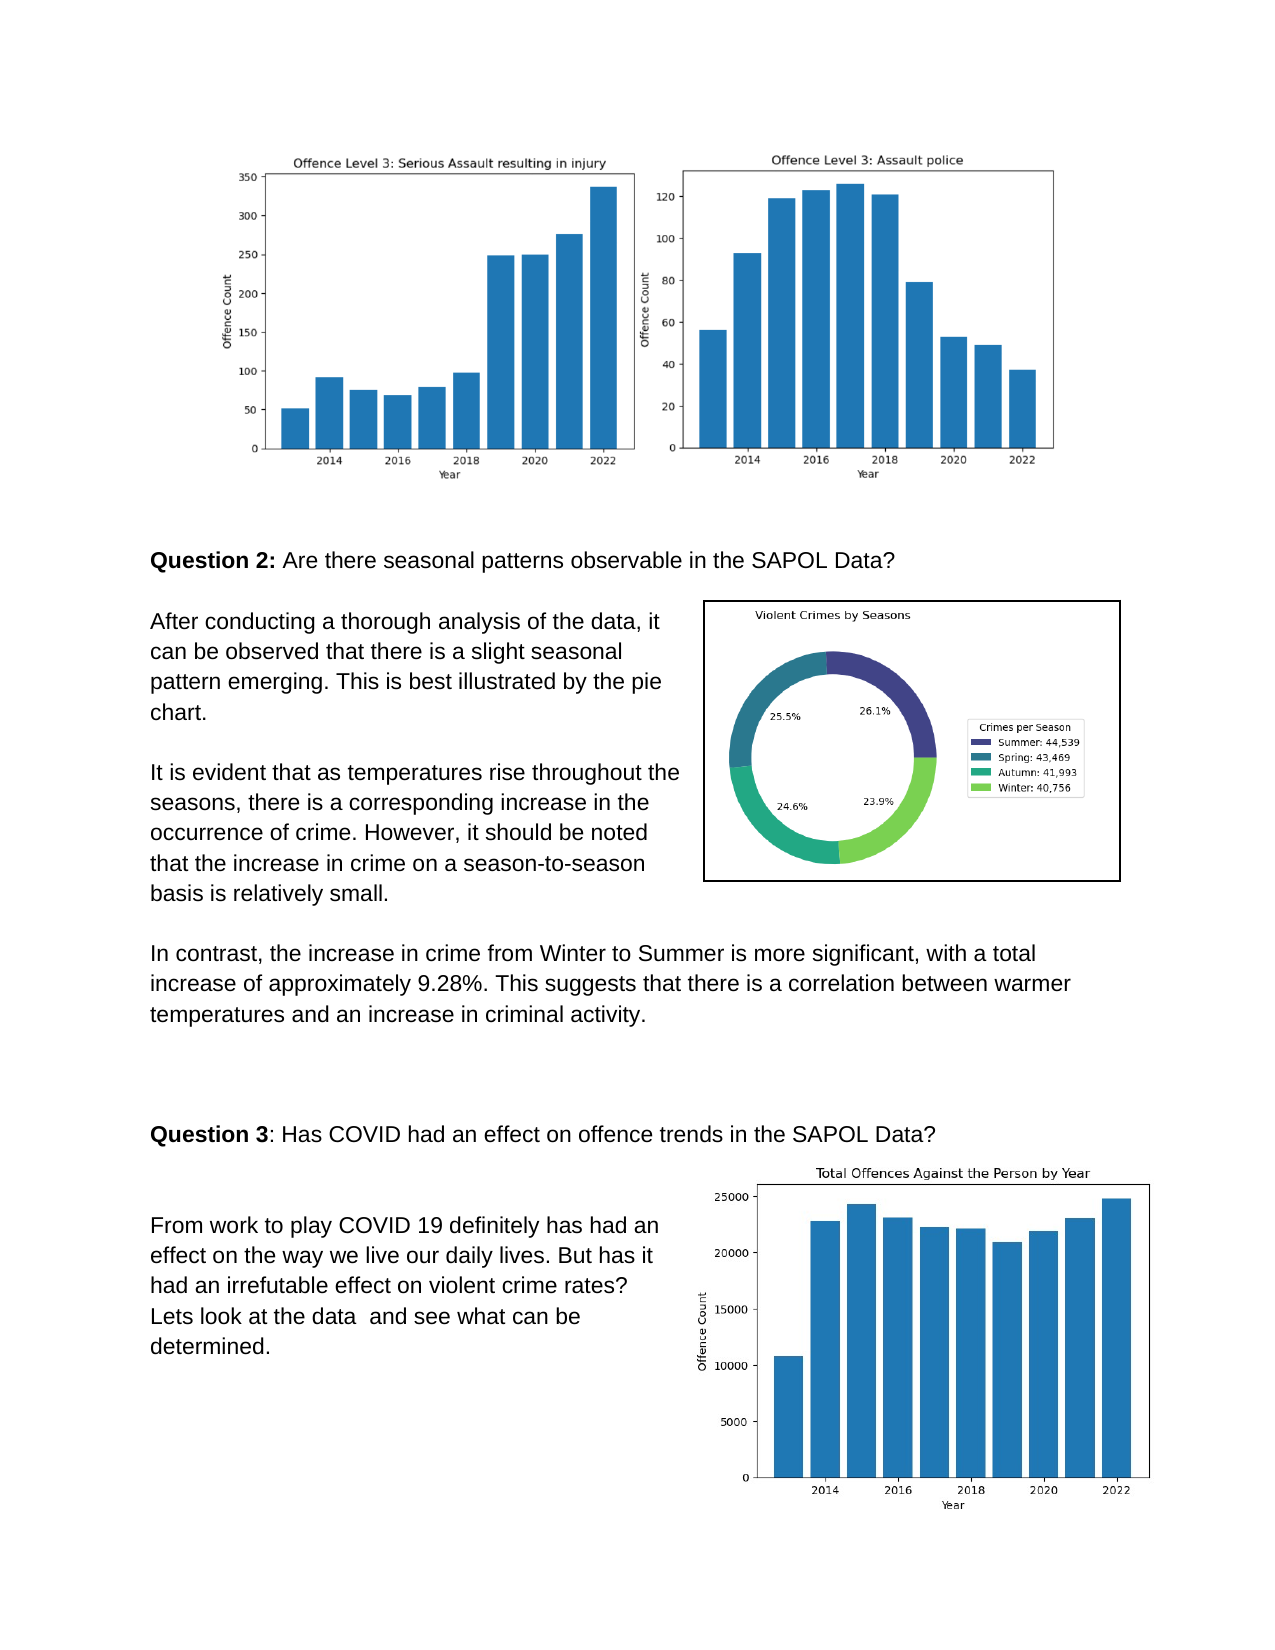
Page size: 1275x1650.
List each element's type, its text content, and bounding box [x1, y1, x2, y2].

text determined. [150, 1333, 1125, 1359]
text Question 2: Are there seasonal patterns observable in the SAPOL Data? [150, 547, 1125, 574]
text After conducting a thorough analysis of the data, it can be observed that there is a slight seasonal pattern emerging. This is best illustrated by the pie chart. [150, 608, 703, 725]
text effect on the way we live our daily lives. But has it [150, 1242, 1125, 1268]
text From work to play COVID 19 definitely has had an [150, 1212, 1125, 1238]
text Question 3: Has COVID had an effect on offence trends in the SAPOL Data? [150, 1121, 1125, 1148]
text In contrast, the increase in crime from Winter to Summer is more significant, with a total increase of approximately 9.28%. This suggests that there is a correlation between warmer temperatures and an increase in criminal activity. [150, 940, 1125, 1027]
picture [705, 602, 1119, 880]
text It is evident that as temperatures rise throughout the seasons, there is a corresponding increase in the occurrence of crime. However, it should be noted that the increase in crime on a season-to-season basis is relatively small. [150, 759, 1125, 906]
text Lets look at the data and see what can be [150, 1303, 1125, 1329]
text had an irrefutable effect on violent crime rates? [150, 1272, 1125, 1299]
picture [686, 1161, 1198, 1520]
picture [218, 150, 1057, 484]
